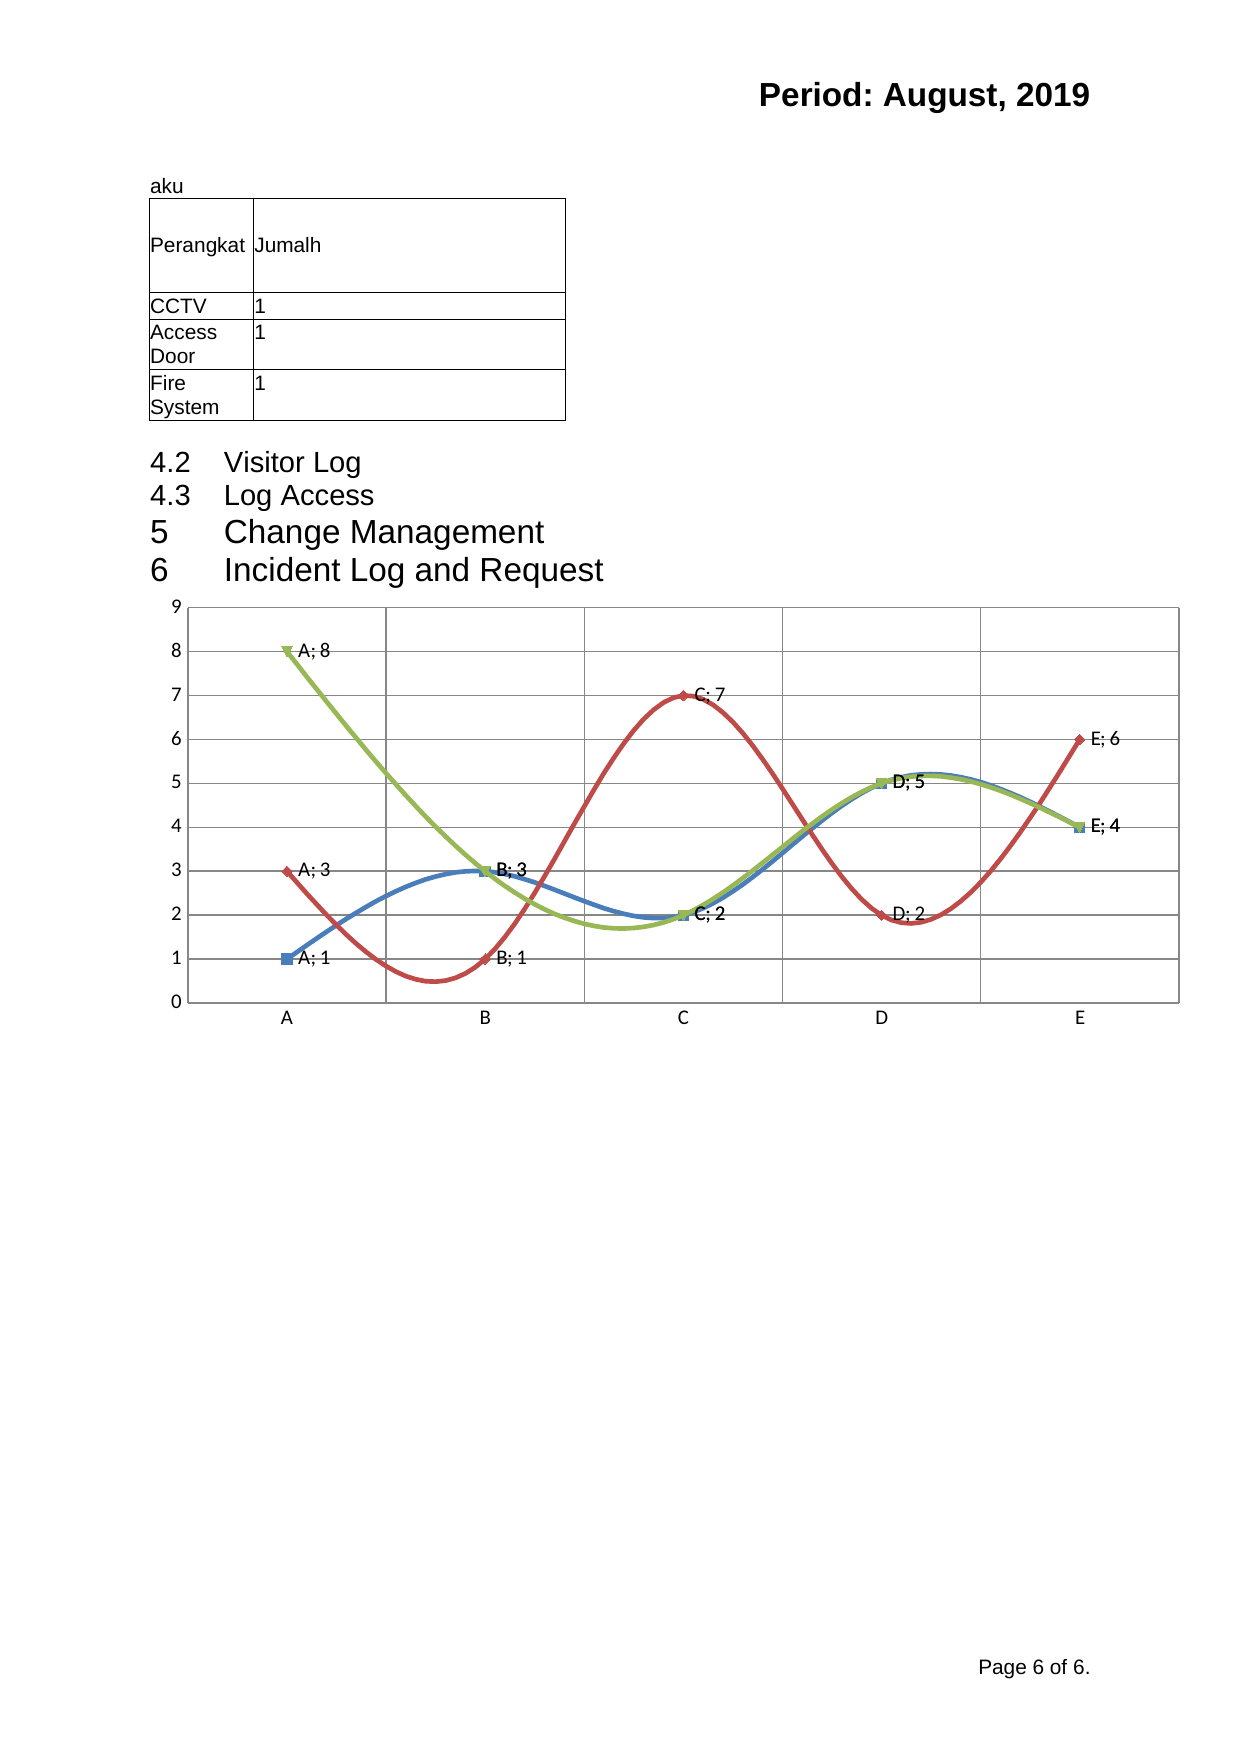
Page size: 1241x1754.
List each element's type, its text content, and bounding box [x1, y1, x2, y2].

subtitle Change Management [150, 512, 1090, 550]
subtitle Visitor Log [150, 444, 1090, 478]
text aku [150, 174, 1090, 198]
table_cell Access Door [150, 320, 253, 369]
subtitle Incident Log and Request [150, 550, 1090, 588]
table_cell CCTV [150, 293, 253, 318]
table_header Jumalh [254, 199, 565, 292]
table_header Perangkat [150, 199, 253, 292]
table_cell 1 [254, 320, 565, 369]
table_cell 1 [254, 293, 565, 318]
subtitle Log Access [150, 478, 1090, 512]
table_cell 1 [254, 370, 565, 420]
table_cell Fire System [150, 370, 253, 420]
